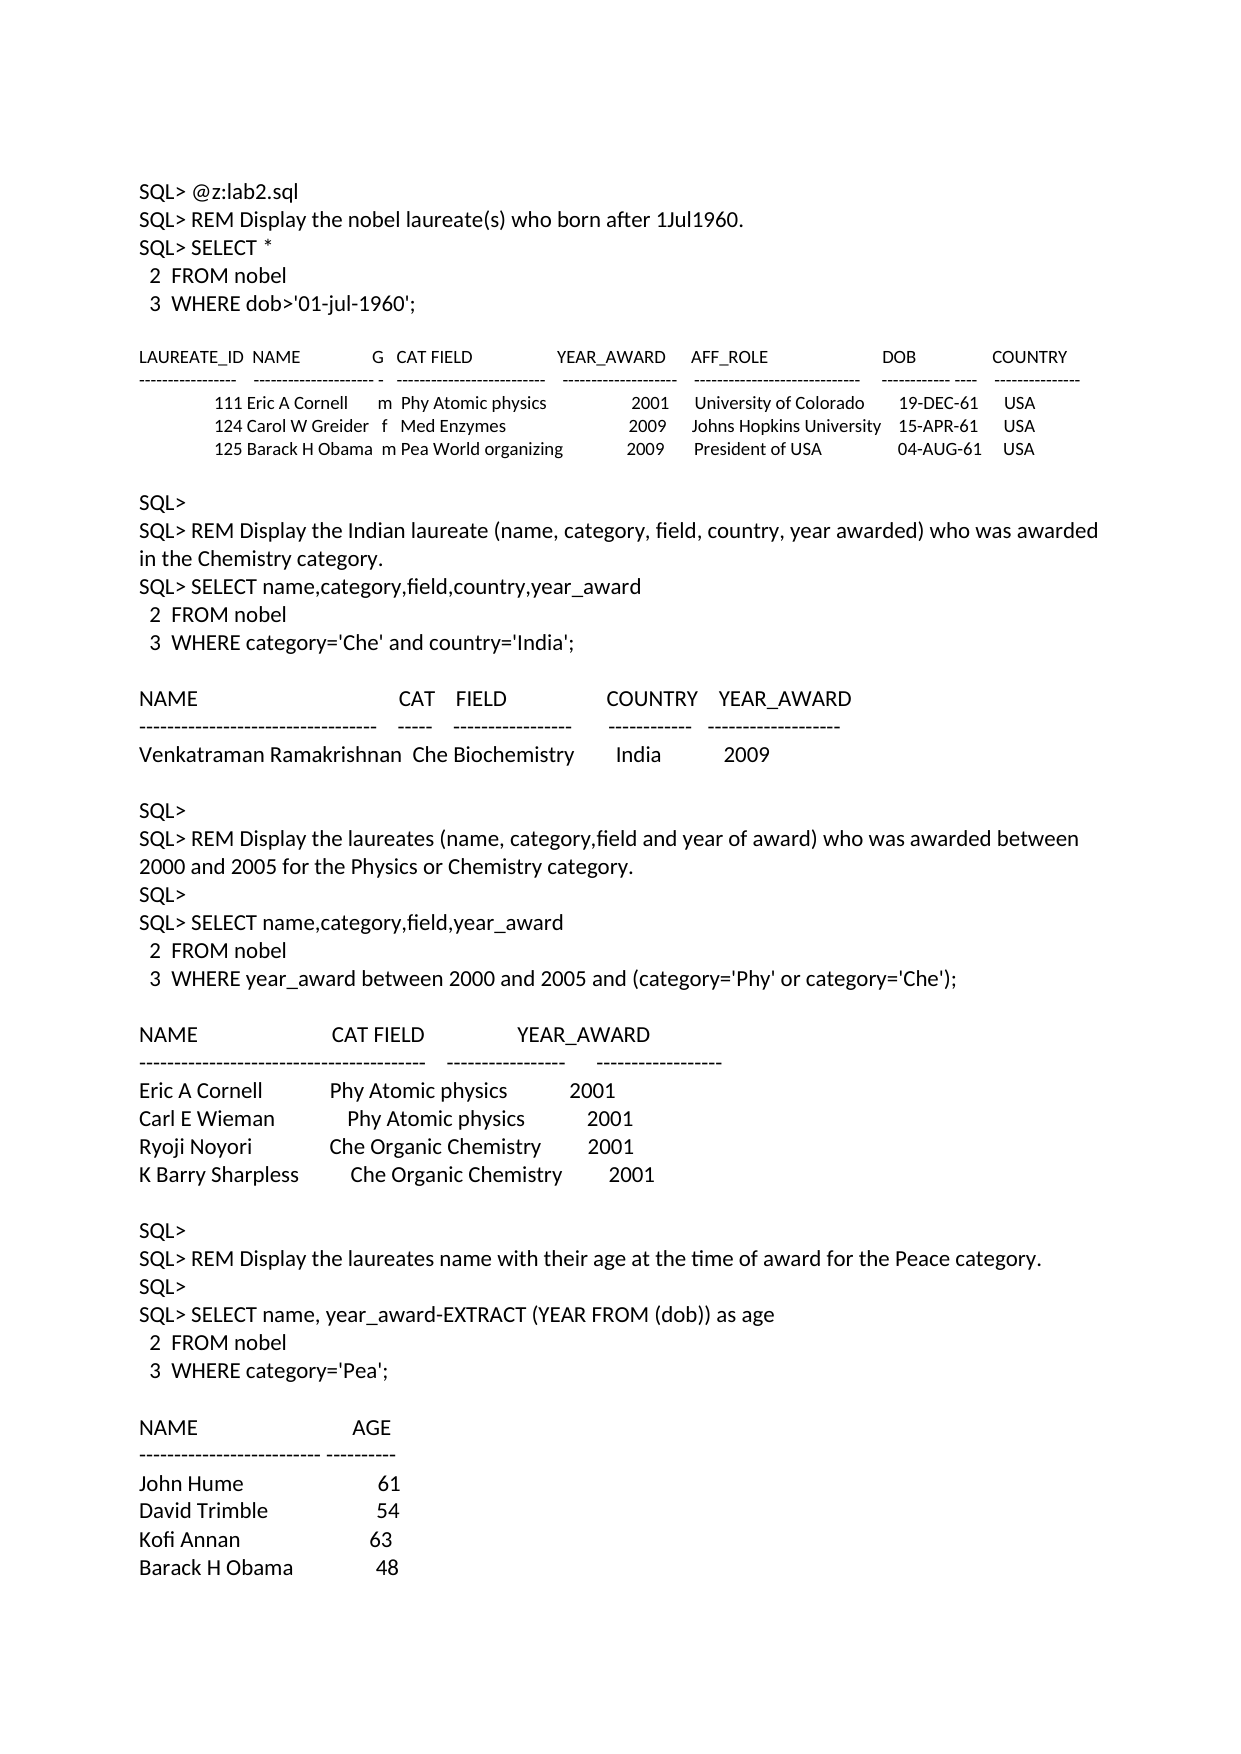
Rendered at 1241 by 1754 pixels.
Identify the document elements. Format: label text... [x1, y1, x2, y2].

text 2 FROM nobel [139, 261, 1101, 289]
text 2 FROM nobel [139, 936, 1101, 964]
text K Barry Sharpless Che Organic Chemistry 2001 [139, 1160, 1101, 1188]
text SQL> SELECT name,category,field,country,year_award [139, 572, 1101, 600]
text -------------------------- ---------- [139, 1441, 1101, 1469]
text David Trimble 54 [139, 1497, 1101, 1525]
text NAME AGE [139, 1413, 1101, 1441]
text 3 WHERE category='Pea'; [139, 1357, 1101, 1384]
text Eric A Cornell Phy Atomic physics 2001 [139, 1076, 1101, 1104]
text SQL> SELECT name,category,field,year_award [139, 908, 1101, 936]
text 124 Carol W Greider f Med Enzymes 2009 Johns Hopkins University 15-APR-61 USA [139, 414, 1101, 437]
text Carl E Wieman Phy Atomic physics 2001 [139, 1104, 1101, 1132]
text 125 Barack H Obama m Pea World organizing 2009 President of USA 04-AUG-61 USA [139, 437, 1101, 460]
text Ryoji Noyori Che Organic Chemistry 2001 [139, 1132, 1101, 1160]
text SQL> [139, 880, 1101, 908]
text Kofi Annan 63 [139, 1525, 1101, 1553]
text NAME CAT FIELD YEAR_AWARD [139, 1020, 1101, 1048]
text SQL> REM Display the Indian laureate (name, category, field, country, year awarded) who was awarded in the Chemistry category. [139, 516, 1101, 572]
text SQL> [139, 1272, 1101, 1301]
text ----------------------------------------- ----------------- ------------------ [139, 1048, 1101, 1076]
text LAUREATE_ID NAME G CAT FIELD YEAR_AWARD AFF_ROLE DOB COUNTRY [139, 345, 1101, 368]
text SQL> @z:lab2.sql [139, 177, 1101, 205]
text NAME CAT FIELD COUNTRY YEAR_AWARD [139, 684, 1101, 712]
text SQL> [139, 488, 1101, 516]
text 2 FROM nobel [139, 1328, 1101, 1357]
text 3 WHERE category='Che' and country='India'; [139, 628, 1101, 656]
text 2 FROM nobel [139, 600, 1101, 628]
text John Hume 61 [139, 1469, 1101, 1497]
text 3 WHERE year_award between 2000 and 2005 and (category='Phy' or category='Che'); [139, 964, 1101, 992]
text SQL> SELECT name, year_award-EXTRACT (YEAR FROM (dob)) as age [139, 1301, 1101, 1328]
text ----------------- --------------------- - -------------------------- -------------------- ----------------------------- ------------ ---- --------------- [139, 368, 1101, 391]
text 3 WHERE dob>'01-jul-1960'; [139, 289, 1101, 317]
text SQL> [139, 1216, 1101, 1244]
text SQL> SELECT * [139, 233, 1101, 261]
text SQL> REM Display the nobel laureate(s) who born after 1Jul1960. [139, 205, 1101, 233]
text 111 Eric A Cornell m Phy Atomic physics 2001 University of Colorado 19-DEC-61 USA [139, 391, 1101, 414]
text SQL> REM Display the laureates (name, category,field and year of award) who was awarded between 2000 and 2005 for the Physics or Chemistry category. [139, 824, 1101, 880]
text SQL> REM Display the laureates name with their age at the time of award for the Peace category. [139, 1244, 1101, 1272]
text SQL> [139, 796, 1101, 824]
text ---------------------------------- ----- ----------------- ------------ ------------------- [139, 712, 1101, 740]
text Barack H Obama 48 [139, 1553, 1101, 1581]
text Venkatraman Ramakrishnan Che Biochemistry India 2009 [139, 740, 1101, 768]
